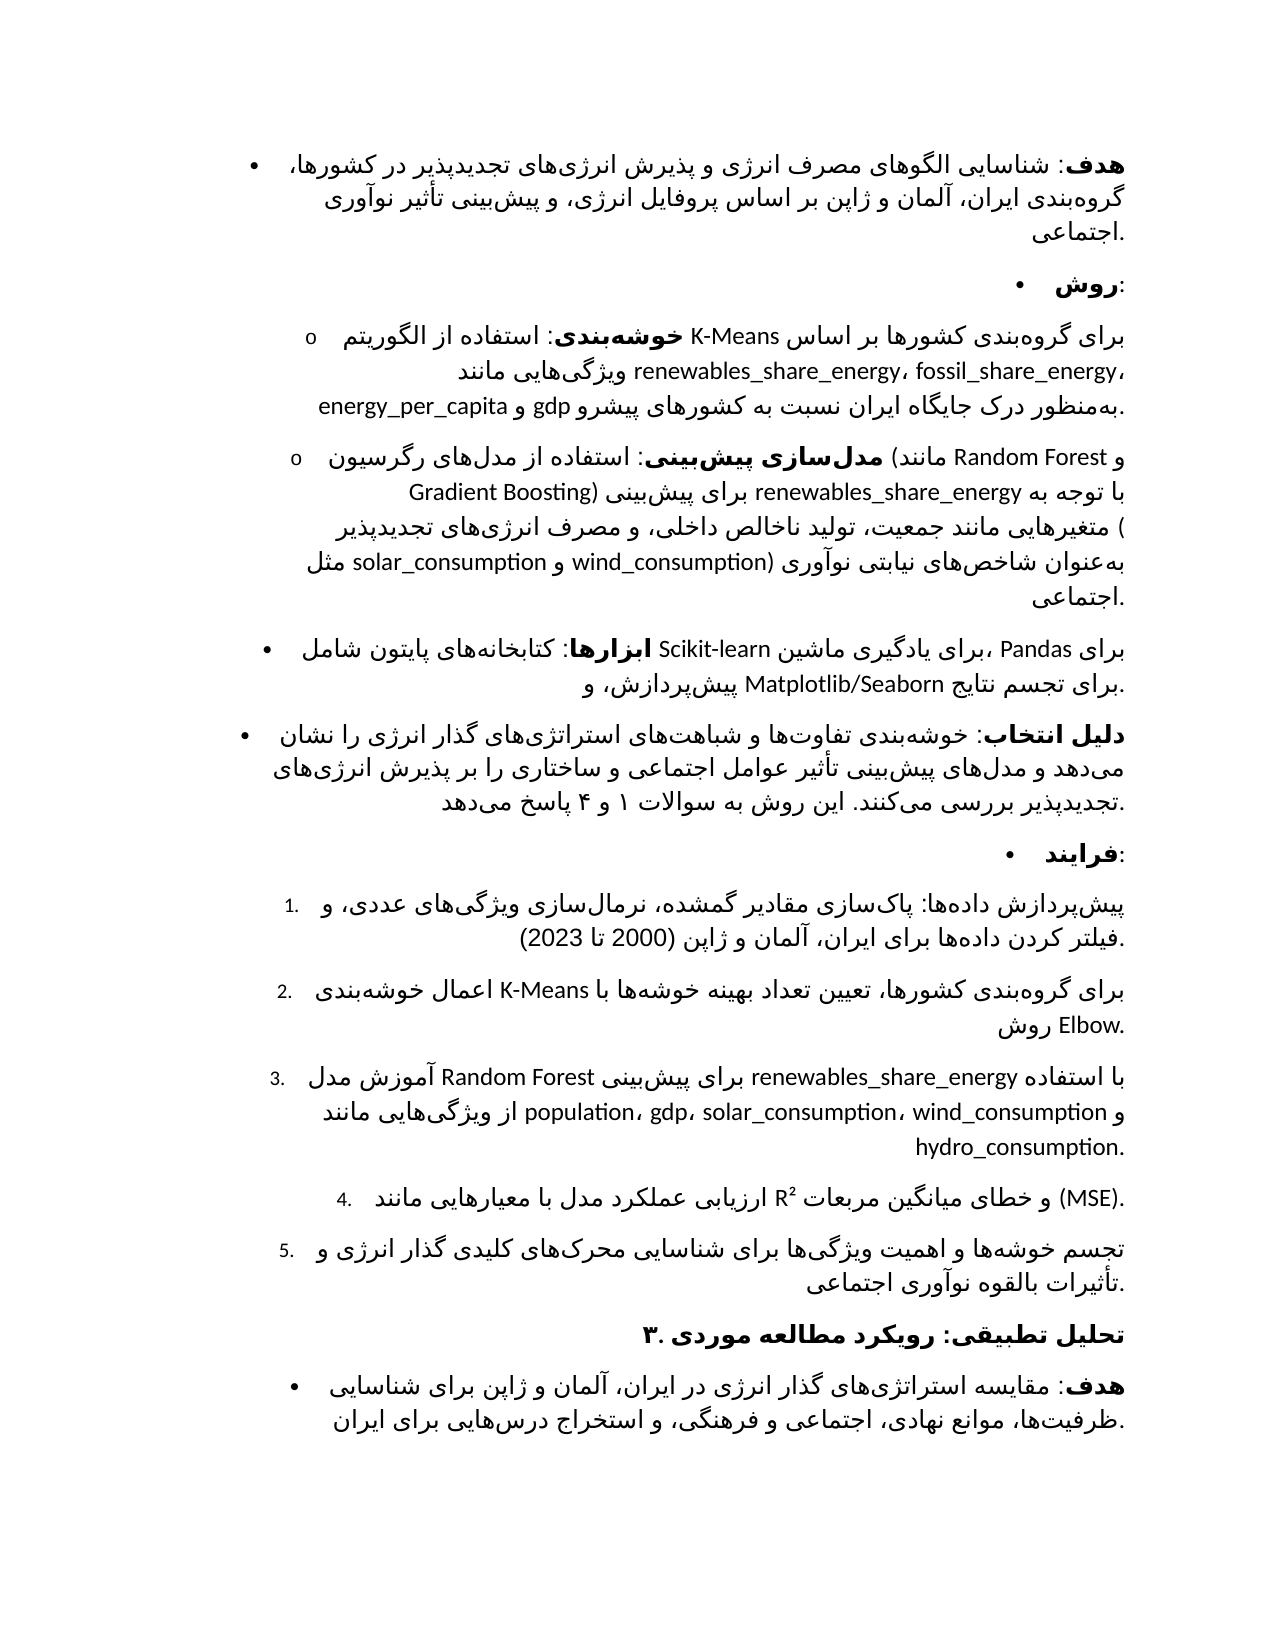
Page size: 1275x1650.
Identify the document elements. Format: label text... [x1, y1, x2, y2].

list خوشه‌بندی: استفاده از الگوریتم K-Means برای گروه‌بندی کشورها بر اساس ویژگی‌هایی مانند renewables_share_energy، fossil_share_energy، energy_per_capita و gdp به‌منظور درک جایگاه ایران نسبت به کشورهای پیشرو. [262, 320, 1125, 420]
list ارزیابی عملکرد مدل با معیارهایی مانند R² و خطای میانگین مربعات (MSE). [262, 1183, 1125, 1213]
list دلیل انتخاب: خوشه‌بندی تفاوت‌ها و شباهت‌های استراتژی‌های گذار انرژی را نشان می‌دهد و مدل‌های پیش‌بینی تأثیر عوامل اجتماعی و ساختاری را بر پذیرش انرژی‌های تجدیدپذیر بررسی می‌کنند. این روش به سوالات ۱ و ۴ پاسخ می‌دهد. [187, 720, 1125, 817]
list فرایند: [187, 838, 1125, 868]
list پیش‌پردازش داده‌ها: پاک‌سازی مقادیر گمشده، نرمال‌سازی ویژگی‌های عددی، و فیلتر کردن داده‌ها برای ایران، آلمان و ژاپن (2000 تا 2023). [262, 889, 1125, 953]
list ابزارها: کتابخانه‌های پایتون شامل Scikit-learn برای یادگیری ماشین، Pandas برای پیش‌پردازش، و Matplotlib/Seaborn برای تجسم نتایج. [187, 633, 1125, 699]
list آموزش مدل Random Forest برای پیش‌بینی renewables_share_energy با استفاده از ویژگی‌هایی مانند population، gdp، solar_consumption، wind_consumption و hydro_consumption. [262, 1061, 1125, 1161]
text ۳. تحلیل تطبیقی: رویکرد مطالعه موردی [150, 1319, 1125, 1350]
list هدف: مقایسه استراتژی‌های گذار انرژی در ایران، آلمان و ژاپن برای شناسایی ظرفیت‌ها، موانع نهادی، اجتماعی و فرهنگی، و استخراج درس‌هایی برای ایران. [187, 1371, 1125, 1434]
list تجسم خوشه‌ها و اهمیت ویژگی‌ها برای شناسایی محرک‌های کلیدی گذار انرژی و تأثیرات بالقوه نوآوری اجتماعی. [262, 1234, 1125, 1298]
list هدف: شناسایی الگوهای مصرف انرژی و پذیرش انرژی‌های تجدیدپذیر در کشورها، گروه‌بندی ایران، آلمان و ژاپن بر اساس پروفایل انرژی، و پیش‌بینی تأثیر نوآوری اجتماعی. [187, 150, 1125, 247]
list روش: [187, 268, 1125, 299]
list مدل‌سازی پیش‌بینی: استفاده از مدل‌های رگرسیون (مانند Random Forest و Gradient Boosting) برای پیش‌بینی renewables_share_energy با توجه به متغیرهایی مانند جمعیت، تولید ناخالص داخلی، و مصرف انرژی‌های تجدیدپذیر (مثل solar_consumption و wind_consumption) به‌عنوان شاخص‌های نیابتی نوآوری اجتماعی. [262, 441, 1125, 612]
list اعمال خوشه‌بندی K-Means برای گروه‌بندی کشورها، تعیین تعداد بهینه خوشه‌ها با روش Elbow. [262, 974, 1125, 1040]
